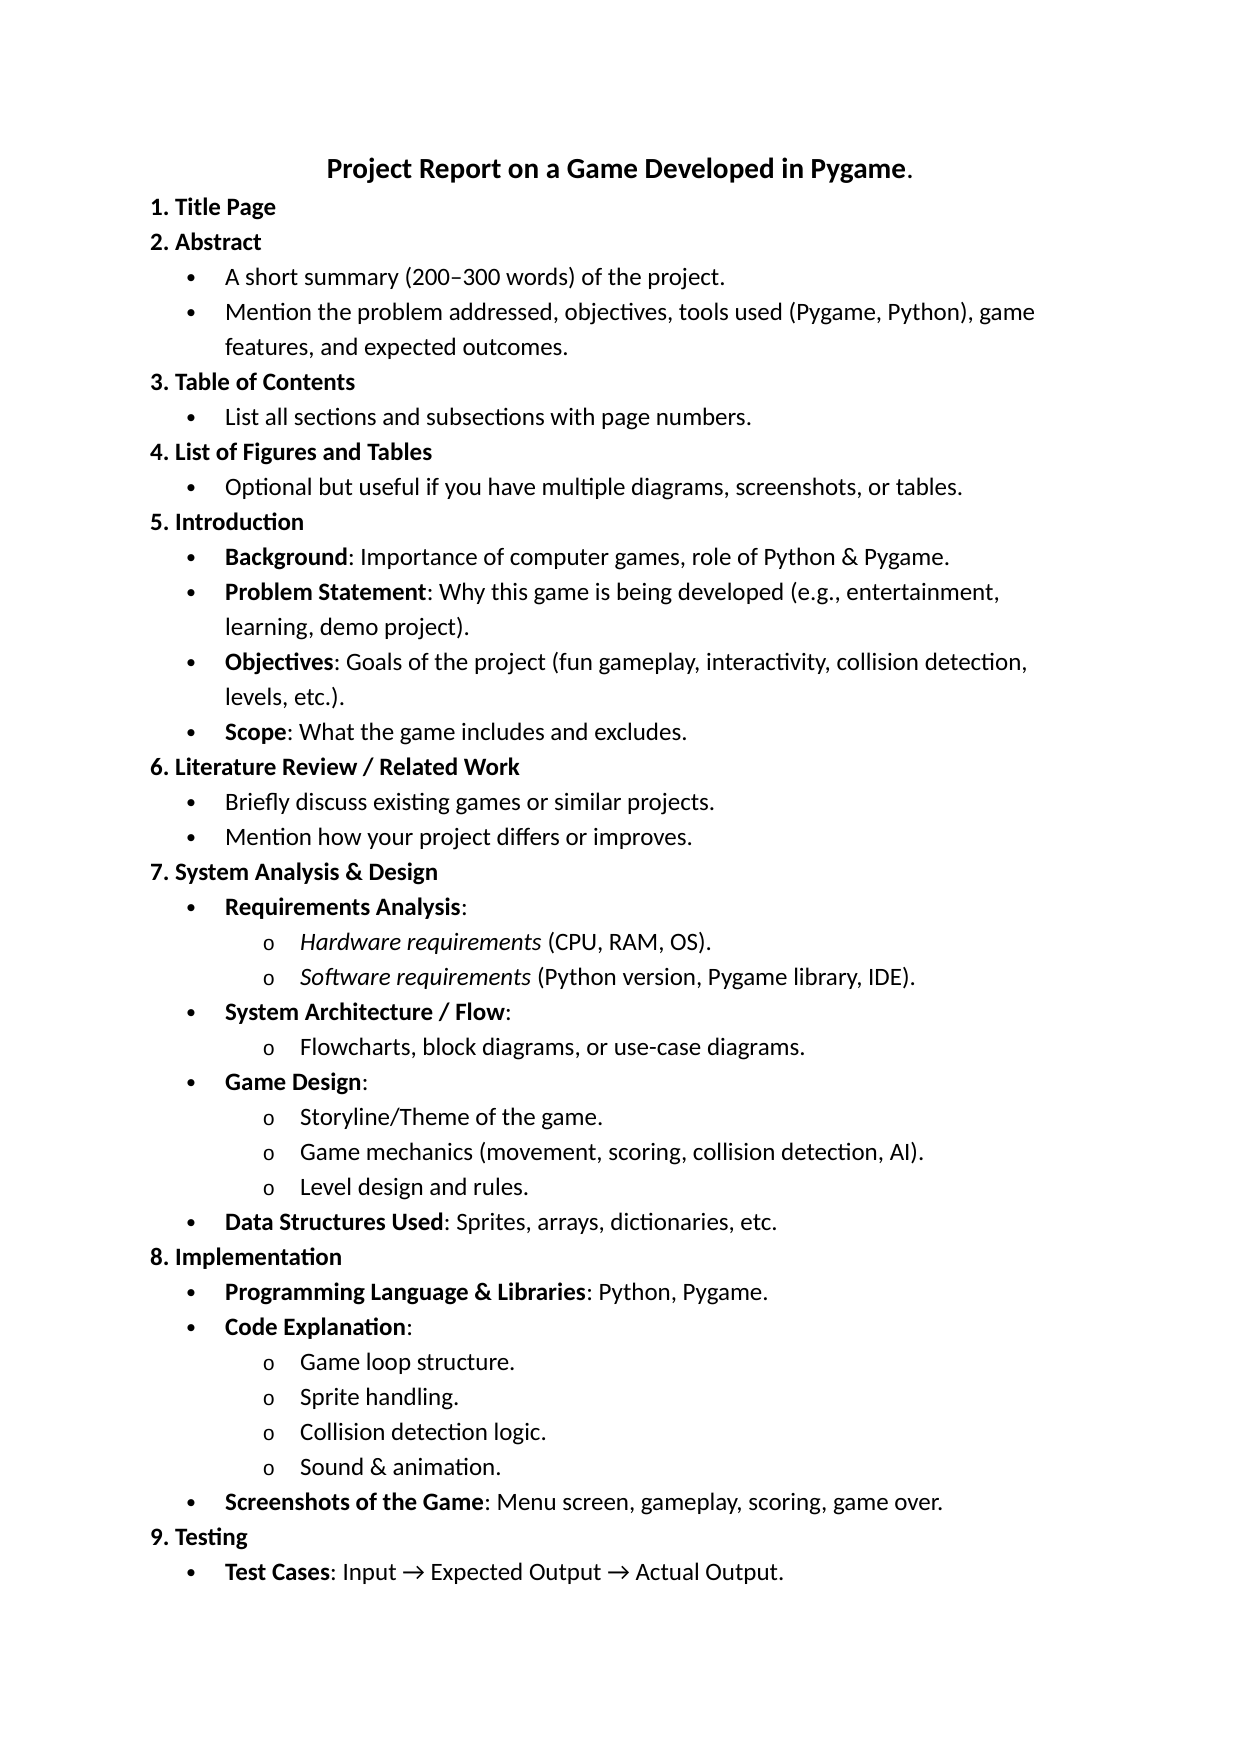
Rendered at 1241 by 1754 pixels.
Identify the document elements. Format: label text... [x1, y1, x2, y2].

list Game mechanics (movement, scoring, collision detection, AI). [262, 1136, 1090, 1166]
list Screenshots of the Game: Menu screen, gameplay, scoring, game over. [187, 1486, 1090, 1516]
list Software requirements (Python version, Pygame library, IDE). [262, 961, 1090, 991]
list Hardware requirements (CPU, RAM, OS). [262, 926, 1090, 956]
list Collision detection logic. [262, 1416, 1090, 1446]
list System Architecture / Flow: [187, 996, 1090, 1026]
text 9. Testing [150, 1521, 1090, 1551]
list Background: Importance of computer games, role of Python & Pygame. [187, 541, 1090, 571]
list Sound & animation. [262, 1451, 1090, 1481]
list Code Explanation: [187, 1311, 1090, 1341]
text 3. Table of Contents [150, 366, 1090, 396]
list A short summary (200–300 words) of the project. [187, 261, 1090, 291]
text Project Report on a Game Developed in Pygame. [150, 150, 1090, 186]
list Sprite handling. [262, 1381, 1090, 1411]
list Mention how your project differs or improves. [187, 821, 1090, 851]
list Problem Statement: Why this game is being developed (e.g., entertainment, learning, demo project). [187, 576, 1090, 641]
list Data Structures Used: Sprites, arrays, dictionaries, etc. [187, 1206, 1090, 1236]
list Mention the problem addressed, objectives, tools used (Pygame, Python), game features, and expected outcomes. [187, 296, 1090, 361]
list Game loop structure. [262, 1346, 1090, 1376]
list Scope: What the game includes and excludes. [187, 716, 1090, 746]
list Test Cases: Input → Expected Output → Actual Output. [187, 1556, 1090, 1586]
list List all sections and subsections with page numbers. [187, 401, 1090, 431]
list Programming Language & Libraries: Python, Pygame. [187, 1276, 1090, 1306]
list Storyline/Theme of the game. [262, 1101, 1090, 1131]
text 2. Abstract [150, 226, 1090, 256]
list Briefly discuss existing games or similar projects. [187, 786, 1090, 816]
text 4. List of Figures and Tables [150, 436, 1090, 466]
list Objectives: Goals of the project (fun gameplay, interactivity, collision detection, levels, etc.). [187, 646, 1090, 711]
text 6. Literature Review / Related Work [150, 751, 1090, 781]
list Game Design: [187, 1066, 1090, 1096]
list Level design and rules. [262, 1171, 1090, 1201]
text 7. System Analysis & Design [150, 856, 1090, 886]
list Requirements Analysis: [187, 891, 1090, 921]
text 8. Implementation [150, 1241, 1090, 1271]
text 1. Title Page [150, 191, 1090, 221]
text 5. Introduction [150, 506, 1090, 536]
list Flowcharts, block diagrams, or use-case diagrams. [262, 1031, 1090, 1061]
list Optional but useful if you have multiple diagrams, screenshots, or tables. [187, 471, 1090, 501]
